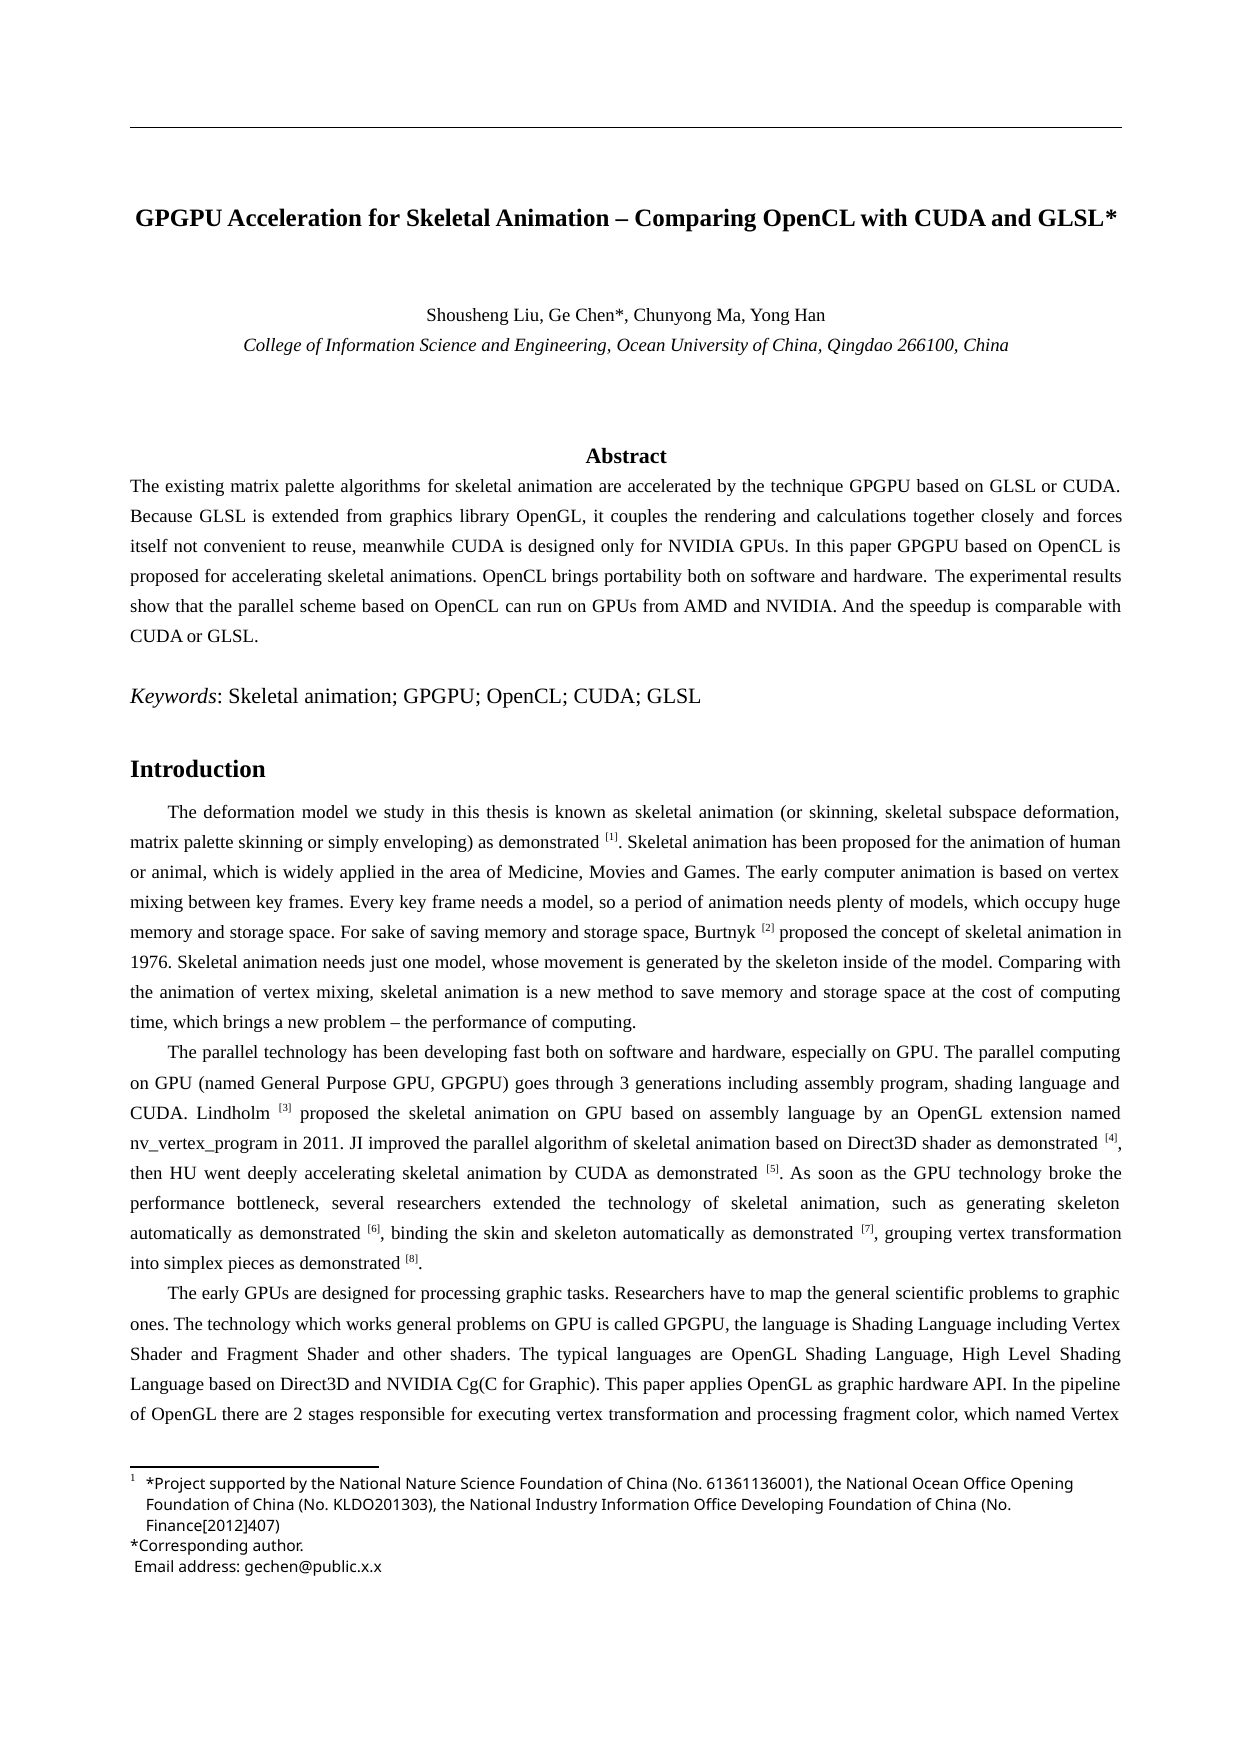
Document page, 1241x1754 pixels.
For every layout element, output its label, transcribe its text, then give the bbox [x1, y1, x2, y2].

text Keywords: Skeletal animation; GPGPU; OpenCL; CUDA; GLSL [130, 681, 1092, 711]
text Abstract [159, 440, 1092, 470]
text The parallel technology has been developing fast both on software and hardware, especially on GPU. The parallel computing on GPU (named General Purpose GPU, GPGPU) goes through 3 generations including assembly program, shading language and CUDA. Lindholm [3] proposed the skeletal animation on GPU based on assembly language by an OpenGL extension named nv_vertex_program in 2011. JI improved the parallel algorithm of skeletal animation based on Direct3D shader as demonstrated [4], then HU went deeply accelerating skeletal animation by CUDA as demonstrated [5]. As soon as the GPU technology broke the performance bottleneck, several researchers extended the technology of skeletal animation, such as generating skeleton automatically as demonstrated [6], binding the skin and skeleton automatically as demonstrated [7], grouping vertex transformation into simplex pieces as demonstrated [8]. [130, 1037, 1122, 1278]
text GPGPU Acceleration for Skeletal Animation – Comparing OpenCL with CUDA and GLSL* [130, 202, 1122, 232]
text College of Information Science and Engineering, Ocean University of China, Qingdao 266100, China [130, 330, 1122, 360]
text Shousheng Liu, Ge Chen*, Chunyong Ma, Yong Han [130, 300, 1122, 330]
text The existing matrix palette algorithms for skeletal animation are accelerated by the technique GPGPU based on GLSL or CUDA. Because GLSL is extended from graphics library OpenGL, it couples the rendering and calculations together closely and forces itself not convenient to reuse, meanwhile CUDA is designed only for NVIDIA GPUs. In this paper GPGPU based on OpenCL is proposed for accelerating skeletal animations. OpenCL brings portability both on software and hardware. The experimental results show that the parallel scheme based on OpenCL can run on GPUs from AMD and NVIDIA. And the speedup is comparable with CUDA or GLSL. [130, 470, 1122, 651]
text Introduction [130, 754, 1122, 784]
text The deformation model we study in this thesis is known as skeletal animation (or skinning, skeletal subspace deformation, matrix palette skinning or simply enveloping) as demonstrated [1]. Skeletal animation has been proposed for the animation of human or animal, which is widely applied in the area of Medicine, Movies and Games. The early computer animation is based on vertex mixing between key frames. Every key frame needs a model, so a period of animation needs plenty of models, which occupy huge memory and storage space. For sake of saving memory and storage space, Burtnyk [2] proposed the concept of skeletal animation in 1976. Skeletal animation needs just one model, whose movement is generated by the skeleton inside of the model. Comparing with the animation of vertex mixing, skeletal animation is a new method to save memory and storage space at the cost of computing time, which brings a new problem – the performance of computing. [130, 796, 1122, 1037]
